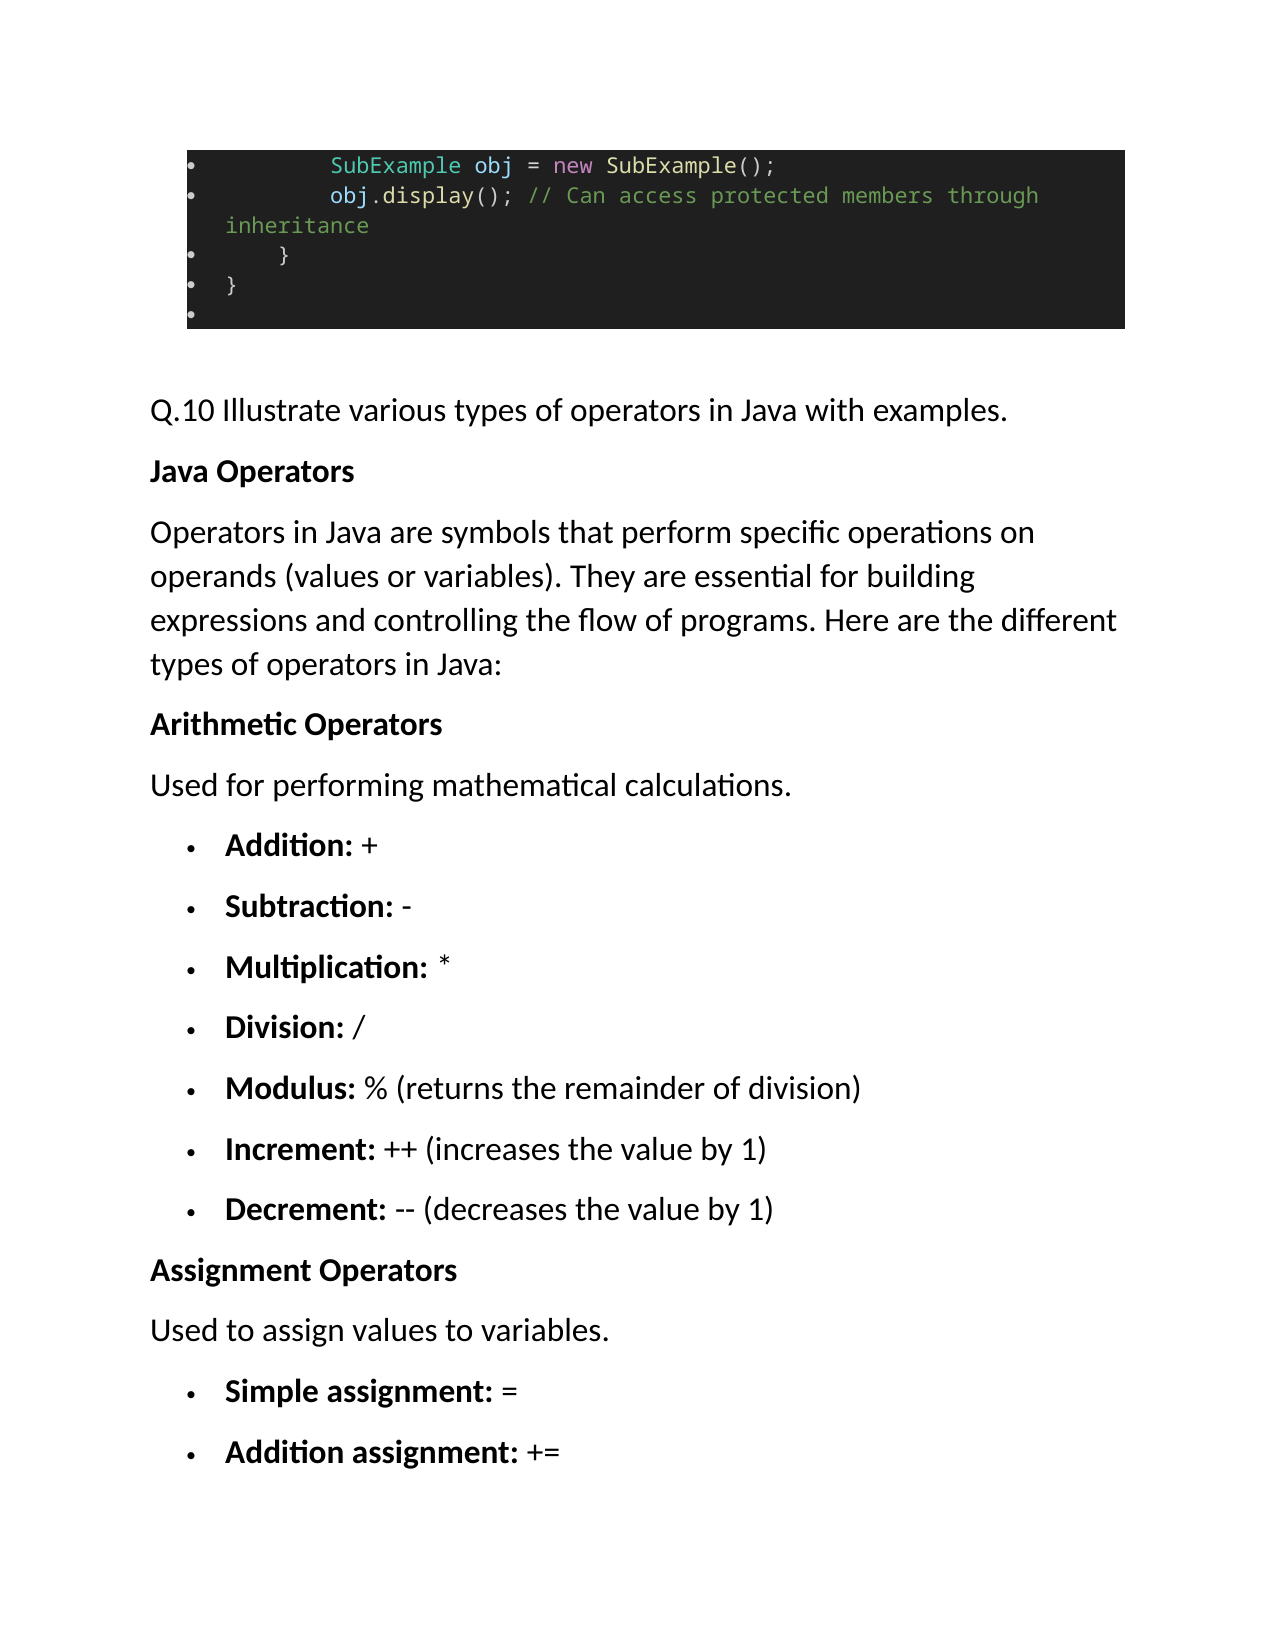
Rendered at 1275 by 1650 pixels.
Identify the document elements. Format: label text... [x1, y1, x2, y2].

list Addition: + [187, 824, 1125, 865]
list Subtraction: - [187, 885, 1125, 926]
text Operators in Java are symbols that perform specific operations on operands (values or variables). They are essential for building expressions and controlling the flow of programs. Here are the different types of operators in Java: [150, 511, 1125, 683]
list Multiplication: * [187, 946, 1125, 986]
text Q.10 Illustrate various types of operators in Java with examples. [150, 389, 1125, 430]
list Addition assignment: += [187, 1431, 1125, 1471]
text Java Operators [150, 450, 1125, 491]
list Increment: ++ (increases the value by 1) [187, 1127, 1125, 1168]
list Simple assignment: = [187, 1370, 1125, 1411]
list Division: / [187, 1006, 1125, 1047]
text Used to assign values to variables. [150, 1309, 1125, 1350]
text Assignment Operators [150, 1249, 1125, 1289]
text Arithmetic Operators [150, 703, 1125, 744]
list obj.display(); // Can access protected members through inheritance [187, 180, 1125, 239]
list } [187, 239, 1125, 269]
list } [187, 269, 1125, 299]
list Modulus: % (returns the remainder of division) [187, 1067, 1125, 1108]
text Used for performing mathematical calculations. [150, 764, 1125, 804]
list Decrement: -- (decreases the value by 1) [187, 1188, 1125, 1229]
list SubExample obj = new SubExample(); [187, 150, 1125, 180]
